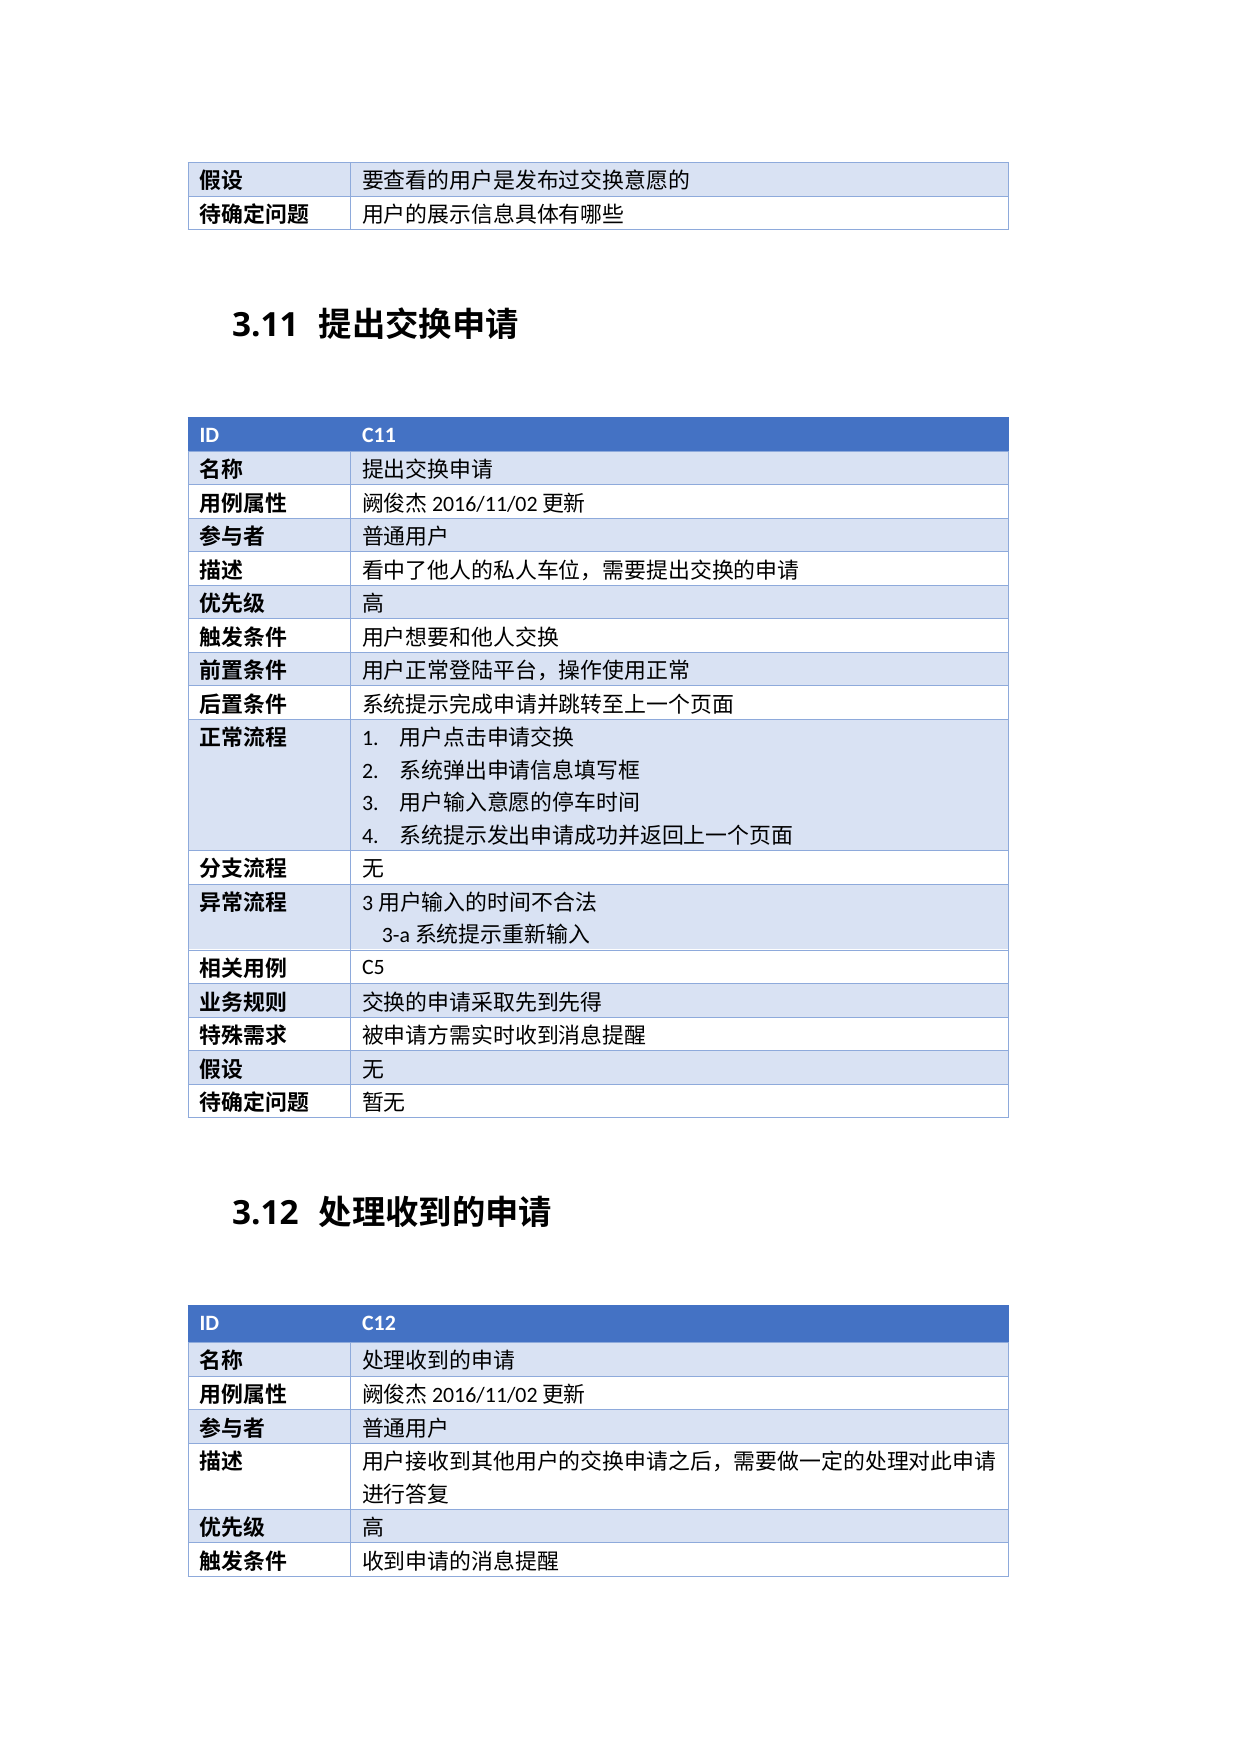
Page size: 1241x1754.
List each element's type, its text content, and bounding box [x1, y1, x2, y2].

table_cell 高 [351, 586, 1008, 618]
table_cell 系统提示完成申请并跳转至上一个页面 [351, 686, 1008, 719]
table_cell 名称 [189, 452, 350, 484]
table_header C11 [351, 418, 1008, 451]
table_cell 触发条件 [189, 1543, 350, 1576]
table_cell 特殊需求 [189, 1018, 350, 1050]
table_cell 普通用户 [351, 519, 1008, 551]
table_cell 参与者 [189, 519, 350, 551]
table_cell 待确定问题 [189, 1085, 350, 1117]
table_cell 用例属性 [189, 1377, 350, 1409]
table_cell 用户想要和他人交换 [351, 619, 1008, 652]
table_cell 用户接收到其他用户的交换申请之后，需要做一定的处理对此申请进行答复 [351, 1444, 1008, 1509]
table_cell 暂无 [351, 1085, 1008, 1117]
table_cell 用户的展示信息具体有哪些 [351, 197, 1008, 229]
table_cell 前置条件 [189, 653, 350, 685]
table_cell 异常流程 [189, 885, 350, 949]
table_cell 优先级 [189, 1510, 350, 1542]
table_cell 分支流程 [189, 851, 350, 883]
table_cell 要查看的用户是发布过交换意愿的 [351, 163, 1008, 196]
table_cell 触发条件 [189, 619, 350, 652]
table_cell 描述 [189, 552, 350, 585]
table_cell 普通用户 [351, 1410, 1008, 1443]
table_cell 用户正常登陆平台，操作使用正常 [351, 653, 1008, 685]
table_cell 看中了他人的私人车位，需要提出交换的申请 [351, 552, 1008, 585]
table_cell 阙俊杰2016/11/02更新 [351, 1377, 1008, 1409]
table_cell C5 [351, 951, 1008, 983]
table_cell 收到申请的消息提醒 [351, 1543, 1008, 1576]
table_cell 用户点击申请交换 系统弹出申请信息填写框 用户输入意愿的停车时间 系统提示发出申请成功并返回上一个页面 [351, 720, 1008, 850]
table_cell 假设 [189, 1051, 350, 1084]
subtitle 处理收到的申请 [232, 1178, 1053, 1243]
subtitle 提出交换申请 [232, 290, 1053, 355]
table_cell 参与者 [189, 1410, 350, 1443]
table_cell 描述 [189, 1444, 350, 1509]
table_cell 业务规则 [189, 984, 350, 1017]
table_header ID [189, 1306, 350, 1342]
table_cell 名称 [189, 1343, 350, 1376]
table_cell 阙俊杰2016/11/02更新 [351, 485, 1008, 518]
table_header C12 [351, 1306, 1008, 1342]
table_cell 被申请方需实时收到消息提醒 [351, 1018, 1008, 1050]
table_cell 交换的申请采取先到先得 [351, 984, 1008, 1017]
table_cell 3 用户输入的时间不合法 3-a 系统提示重新输入 [351, 885, 1008, 949]
table_cell 用例属性 [189, 485, 350, 518]
table_cell 处理收到的申请 [351, 1343, 1008, 1376]
table_cell 待确定问题 [189, 197, 350, 229]
table_cell 正常流程 [189, 720, 350, 850]
table_cell 相关用例 [189, 951, 350, 983]
table_cell 优先级 [189, 586, 350, 618]
table_cell 高 [351, 1510, 1008, 1542]
table_cell 假设 [189, 163, 350, 196]
table_cell 提出交换申请 [351, 452, 1008, 484]
table_cell 后置条件 [189, 686, 350, 719]
table_header ID [189, 418, 350, 451]
table_cell 无 [351, 1051, 1008, 1084]
table_cell 无 [351, 851, 1008, 883]
